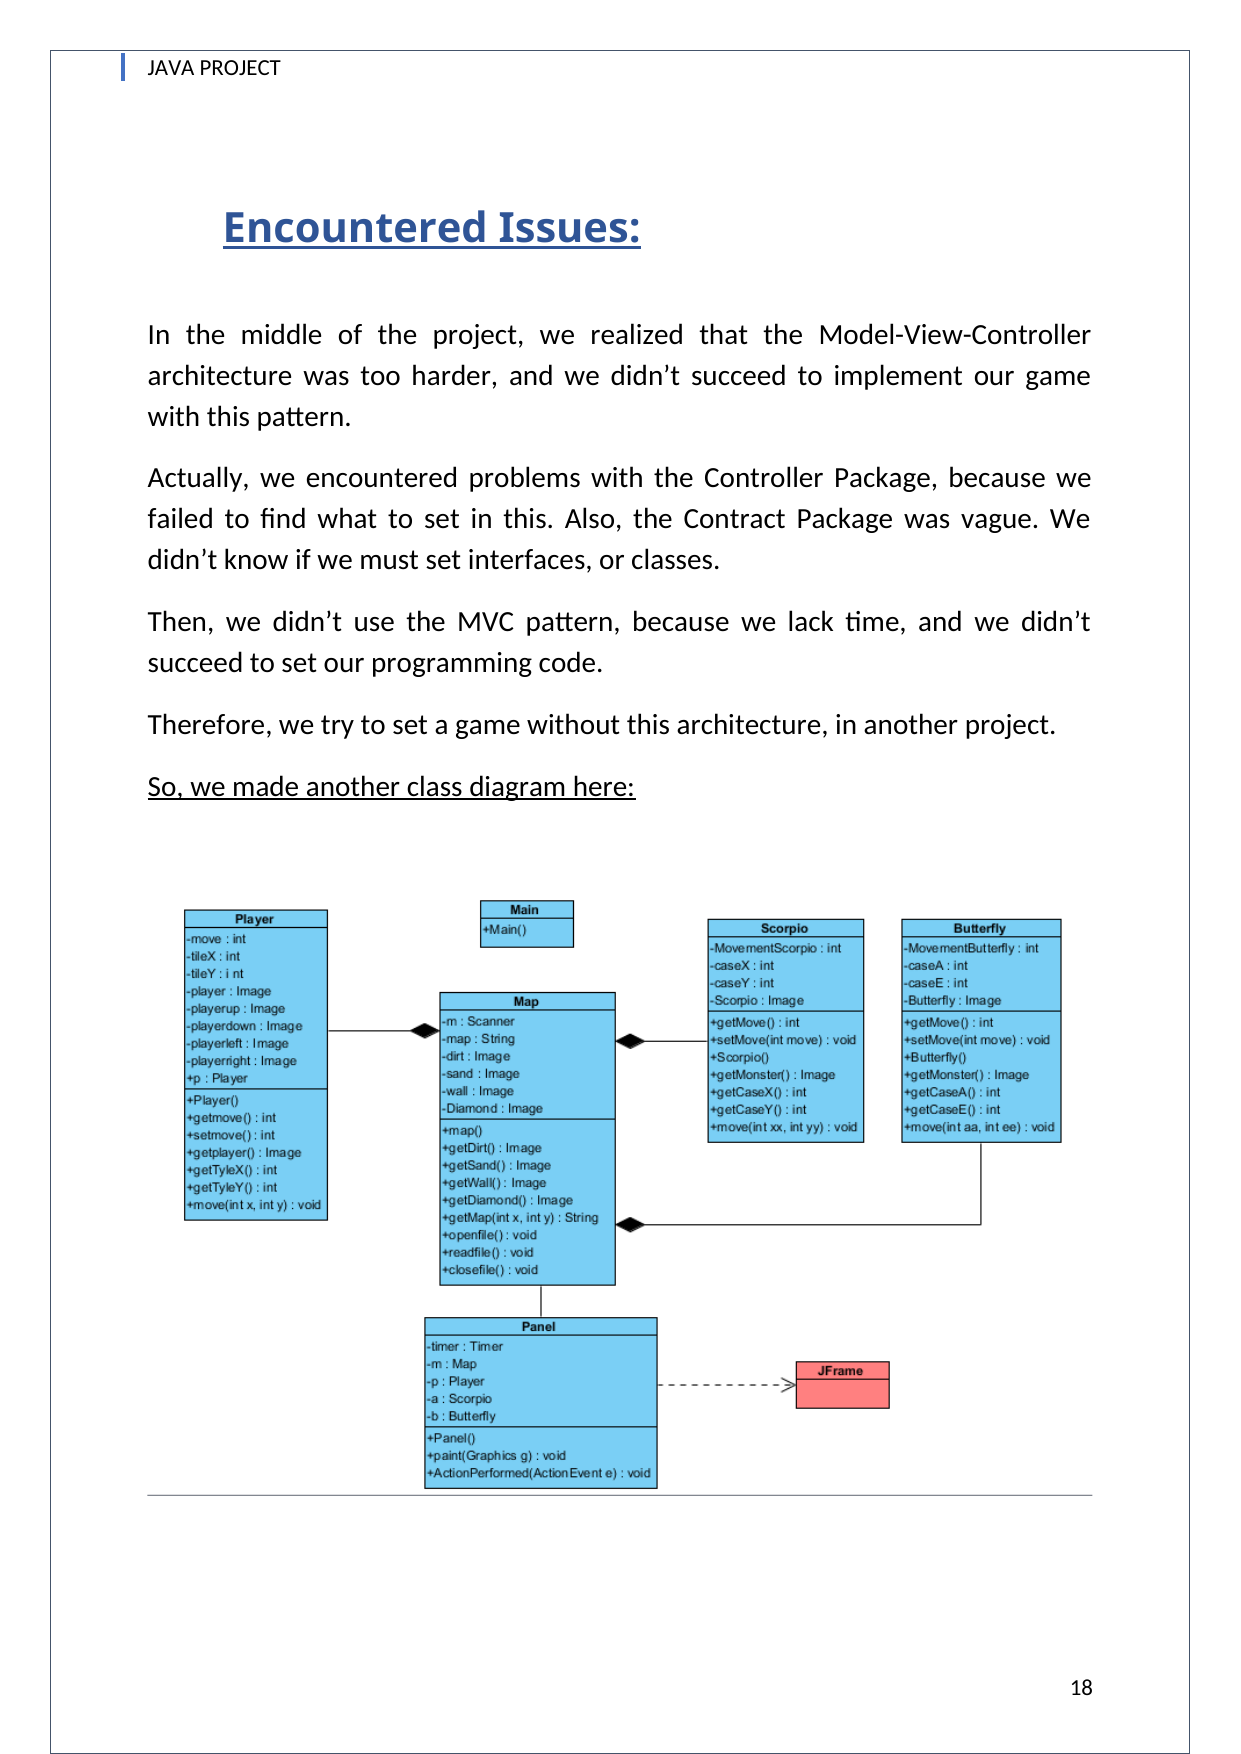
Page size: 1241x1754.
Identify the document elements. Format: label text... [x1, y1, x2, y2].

picture [147, 891, 1093, 1496]
text In the middle of the project, we realized that the Model-View-Controller architecture was too harder, and we didn’t succeed to implement our game with this pattern. [147, 316, 1093, 433]
text Therefore, we try to set a game without this architecture, in another project. [147, 706, 1093, 741]
text So, we made another class diagram here: [147, 768, 1093, 803]
subtitle Encountered Issues: [222, 198, 1093, 254]
text Then, we didn’t use the MVC pattern, because we lack time, and we didn’t succeed to set our programming code. [147, 603, 1093, 680]
text Actually, we encountered problems with the Controller Package, because we failed to find what to set in this. Also, the Contract Package was vague. We didn’t know if we must set interfaces, or classes. [147, 459, 1093, 577]
